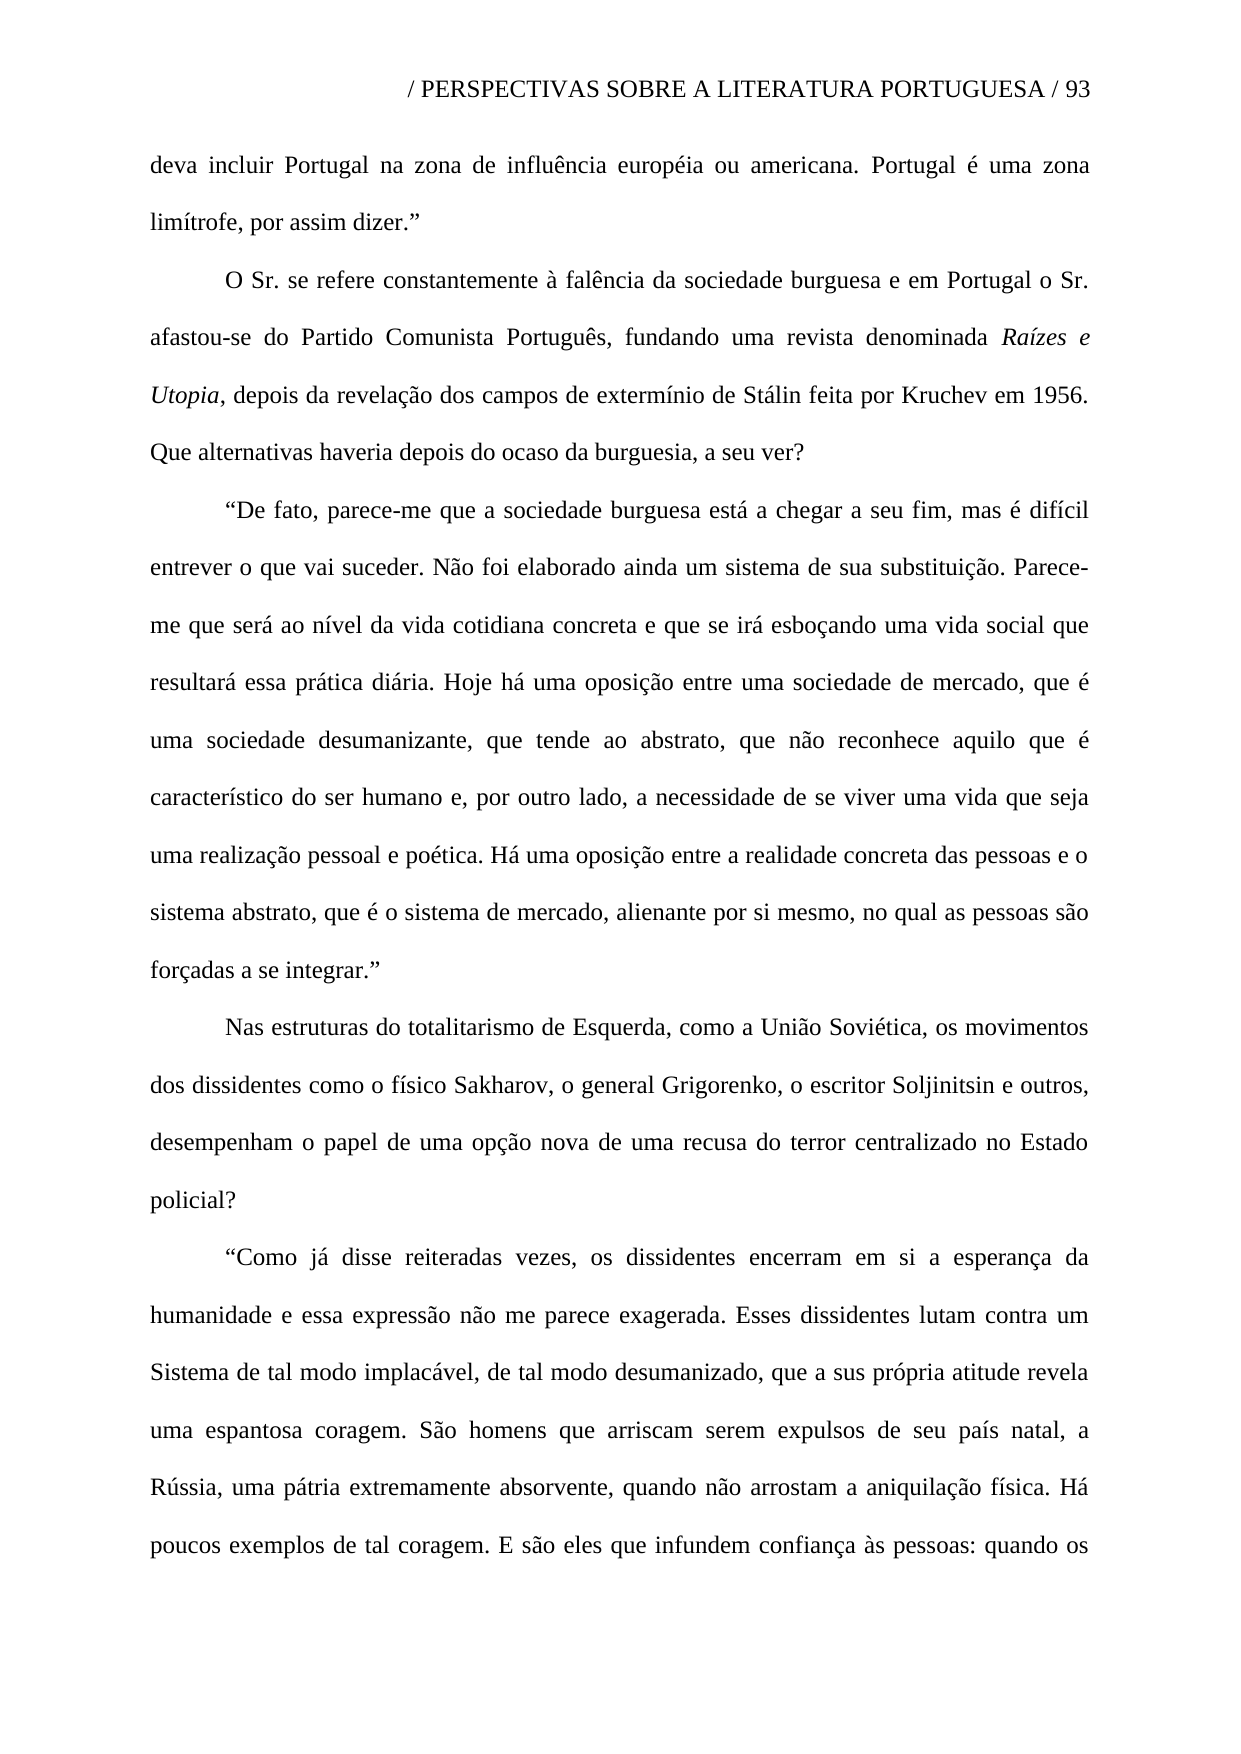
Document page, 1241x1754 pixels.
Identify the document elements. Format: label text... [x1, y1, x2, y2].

text Nas estruturas do totalitarismo de Esquerda, como a União Soviética, os movimentos dos dissidentes como o físico Sakharov, o general Grigorenko, o escritor Soljinitsin e outros, desempenham o papel de uma opção nova de uma recusa do terror centralizado no Estado policial? [150, 1012, 1090, 1214]
text O Sr. se refere constantemente à falência da sociedade burguesa e em Portugal o Sr. afastou-se do Partido Comunista Português, fundando uma revista denominada Raízes e Utopia, depois da revelação dos campos de extermínio de Stálin feita por Kruchev em 1956. Que alternativas haveria depois do ocaso da burguesia, a seu ver? [150, 265, 1090, 466]
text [150, 150, 1090, 236]
text “De fato, parece-me que a sociedade burguesa está a chegar a seu fim, mas é difícil entrever o que vai suceder. Não foi elaborado ainda um sistema de sua substituição. Parece-me que será ao nível da vida cotidiana concreta e que se irá esboçando uma vida social que resultará essa prática diária. Hoje há uma oposição entre uma sociedade de mercado, que é uma sociedade desumanizante, que tende ao abstrato, que não reconhece aquilo que é característico do ser humano e, por outro lado, a necessidade de se viver uma vida que seja uma realização pessoal e poética. Há uma oposição entre a realidade concreta das pessoas e o sistema abstrato, que é o sistema de mercado, alienante por si mesmo, no qual as pessoas são forçadas a se integrar.” [150, 495, 1090, 984]
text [150, 1242, 1090, 1559]
